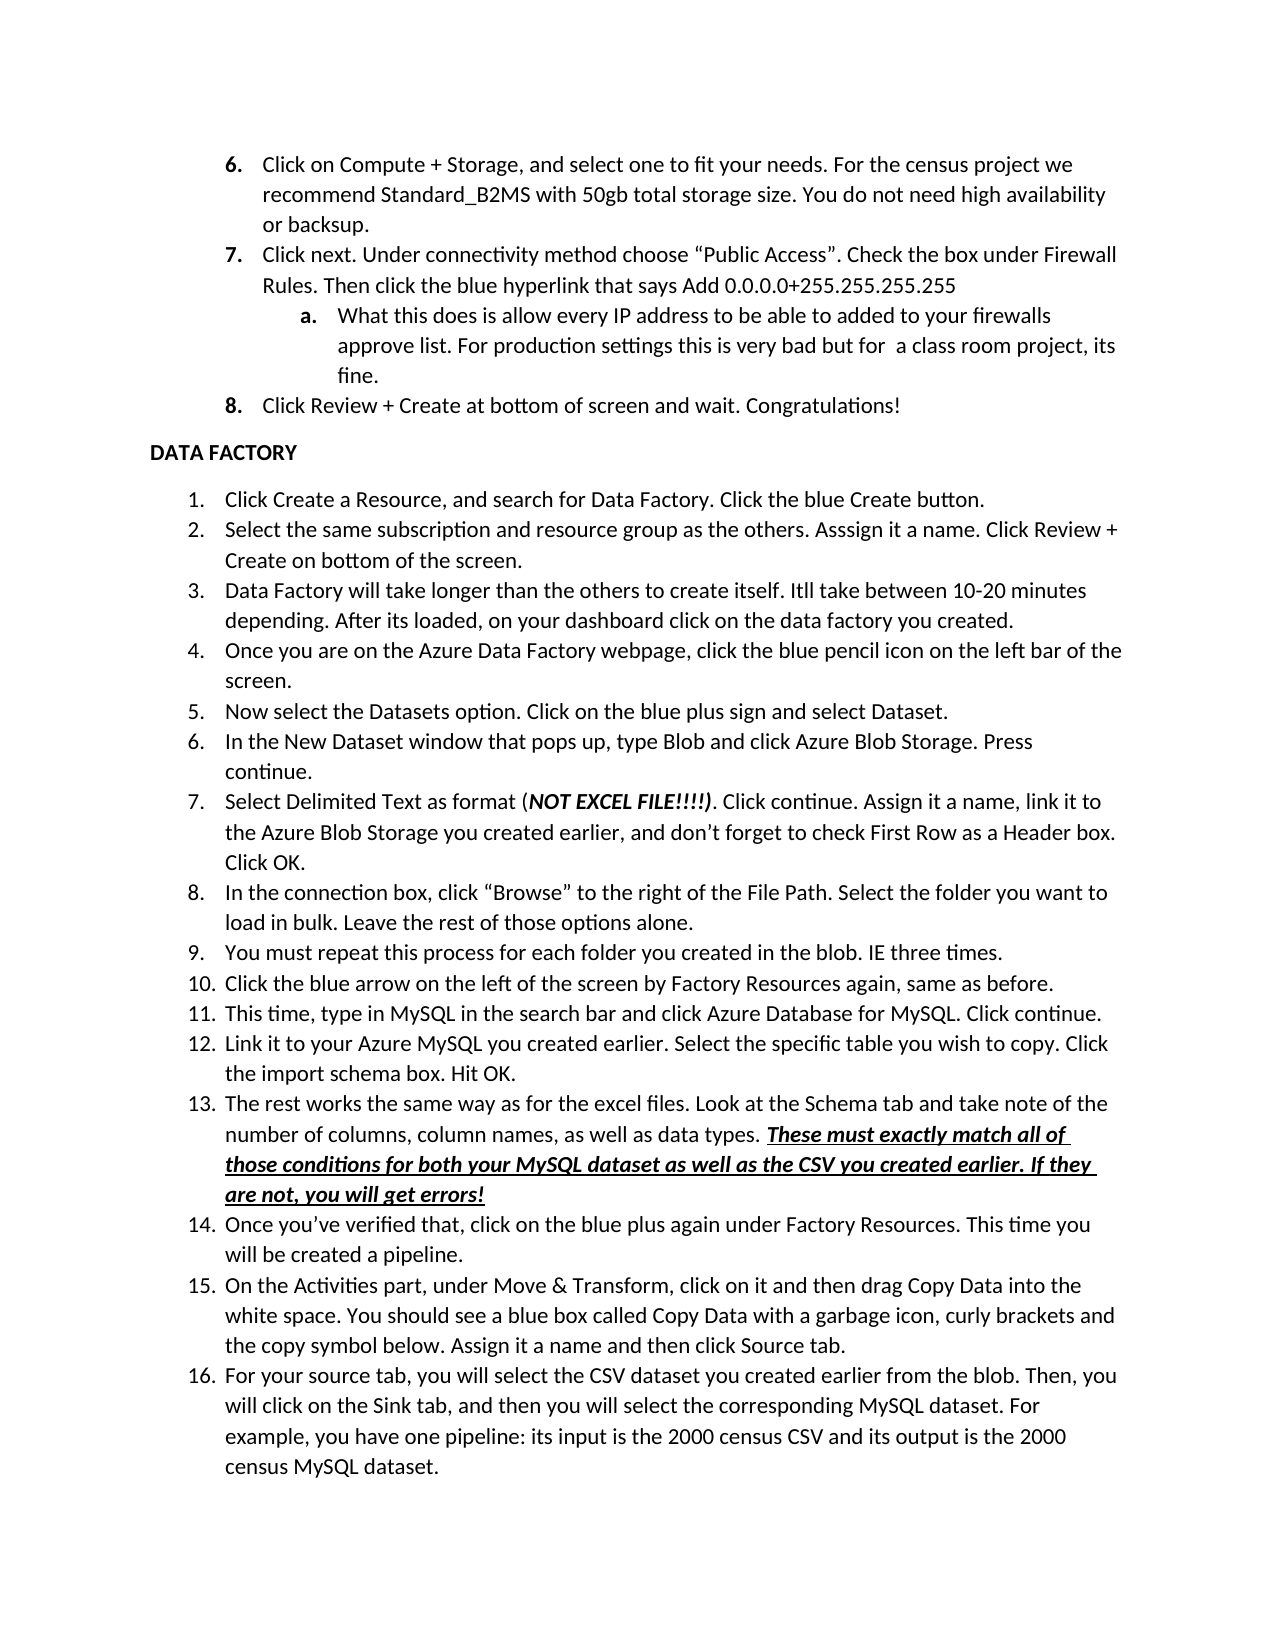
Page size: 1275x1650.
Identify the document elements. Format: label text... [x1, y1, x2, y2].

list Click Review + Create at bottom of screen and wait. Congratulations! [225, 392, 1125, 420]
list Data Factory will take longer than the others to create itself. Itll take between 10-20 minutes depending. After its loaded, on your dashboard click on the data factory you created. [187, 576, 1125, 634]
list Click Create a Resource, and search for Data Factory. Click the blue Create button. [187, 485, 1125, 513]
list On the Activities part, under Move & Transform, click on it and then drag Copy Data into the white space. You should see a blue box called Copy Data with a garbage icon, curly brackets and the copy symbol below. Assign it a name and then click Source tab. [187, 1271, 1125, 1359]
list Select the same subscription and resource group as the others. Asssign it a name. Click Review + Create on bottom of the screen. [187, 516, 1125, 574]
list In the connection box, click “Browse” to the right of the File Path. Select the folder you want to load in bulk. Leave the rest of those options alone. [187, 878, 1125, 936]
list The rest works the same way as for the excel files. Look at the Schema tab and take note of the number of columns, column names, as well as data types. These must exactly match all of those conditions for both your MySQL dataset as well as the CSV you created earlier. If they are not, you will get errors! [187, 1089, 1125, 1208]
list This time, type in MySQL in the search bar and click Azure Database for MySQL. Click continue. [187, 999, 1125, 1027]
list Once you are on the Azure Data Factory webpage, click the blue pencil icon on the left bar of the screen. [187, 636, 1125, 695]
list Click next. Under connectivity method choose “Public Access”. Check the box under Firewall Rules. Then click the blue hyperlink that says Add 0.0.0.0+255.255.255.255 [225, 241, 1125, 299]
list What this does is allow every IP address to be able to added to your firewalls approve list. For production settings this is very bad but for a class room project, its fine. [300, 301, 1125, 389]
list Select Delimited Text as format (NOT EXCEL FILE!!!!). Click continue. Assign it a name, link it to the Azure Blob Storage you created earlier, and don’t forget to check First Row as a Header box. Click OK. [187, 787, 1125, 876]
list Once you’ve verified that, click on the blue plus again under Factory Resources. This time you will be created a pipeline. [187, 1210, 1125, 1269]
text DATA FACTORY [150, 438, 1125, 467]
list Click the blue arrow on the left of the screen by Factory Resources again, same as before. [187, 969, 1125, 997]
list Link it to your Azure MySQL you created earlier. Select the specific table you wish to copy. Click the import schema box. Hit OK. [187, 1029, 1125, 1087]
list In the New Dataset window that pops up, type Blob and click Azure Blob Storage. Press continue. [187, 727, 1125, 785]
list Now select the Datasets option. Click on the blue plus sign and select Dataset. [187, 697, 1125, 725]
list Click on Compute + Storage, and select one to fit your needs. For the census project we recommend Standard_B2MS with 50gb total storage size. You do not need high availability or backsup. [225, 150, 1125, 238]
list You must repeat this process for each folder you created in the blob. IE three times. [187, 938, 1125, 967]
list For your source tab, you will select the CSV dataset you created earlier from the blob. Then, you will click on the Sink tab, and then you will select the corresponding MySQL dataset. For example, you have one pipeline: its input is the 2000 census CSV and its output is the 2000 census MySQL dataset. [187, 1361, 1125, 1480]
